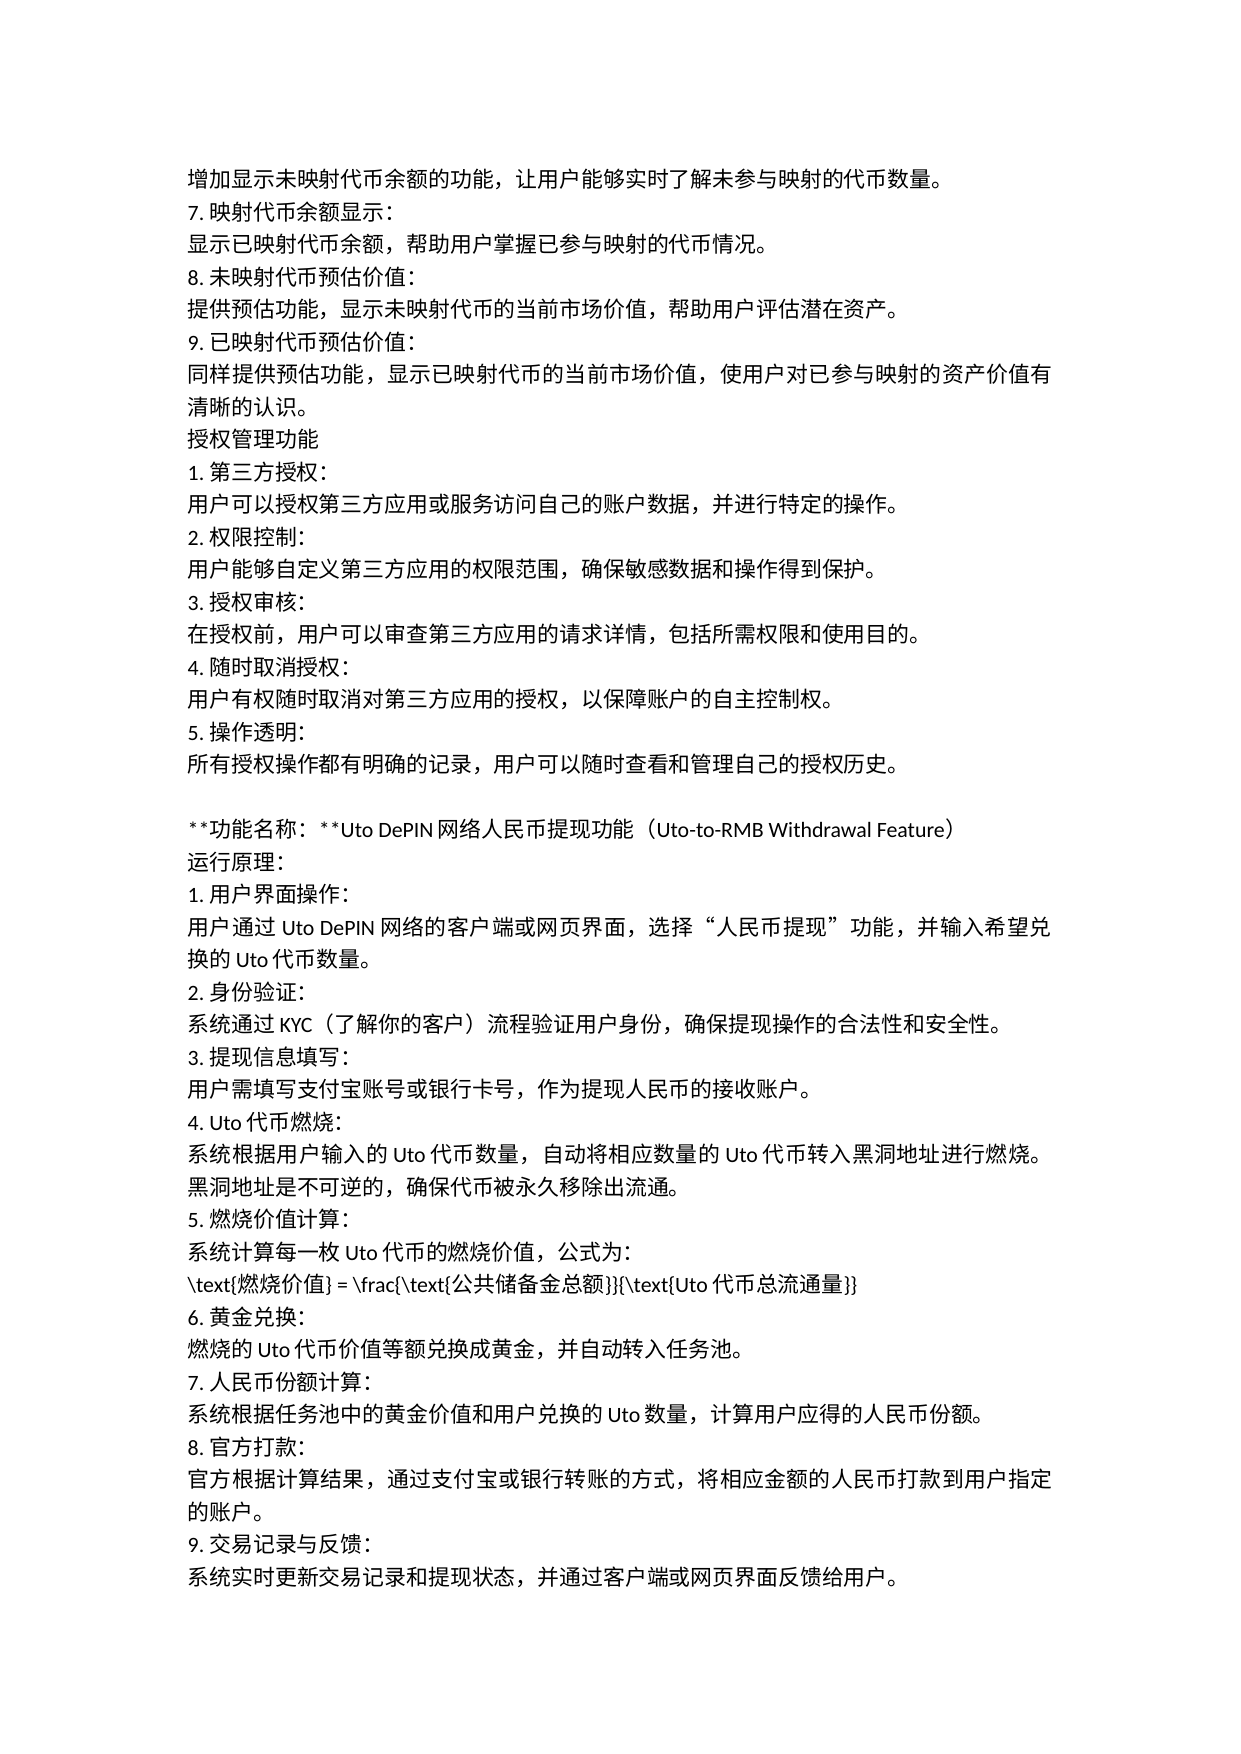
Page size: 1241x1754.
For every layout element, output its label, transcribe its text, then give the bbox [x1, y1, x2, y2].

text 9. 交易记录与反馈： [187, 1527, 1053, 1559]
text 系统根据任务池中的黄金价值和用户兑换的Uto数量，计算用户应得的人民币份额。 [187, 1397, 1053, 1429]
text 在授权前，用户可以审查第三方应用的请求详情，包括所需权限和使用目的。 [187, 617, 1053, 649]
text 燃烧的Uto代币价值等额兑换成黄金，并自动转入任务池。 [187, 1332, 1053, 1364]
text 1. 用户界面操作： [187, 877, 1053, 909]
text 用户通过Uto DePIN网络的客户端或网页界面，选择“人民币提现”功能，并输入希望兑换的Uto代币数量。 [187, 909, 1053, 974]
text 显示已映射代币余额，帮助用户掌握已参与映射的代币情况。 [187, 227, 1053, 259]
text 系统通过KYC（了解你的客户）流程验证用户身份，确保提现操作的合法性和安全性。 [187, 1007, 1053, 1039]
text 系统根据用户输入的Uto代币数量，自动将相应数量的Uto代币转入黑洞地址进行燃烧。黑洞地址是不可逆的，确保代币被永久移除出流通。 [187, 1137, 1053, 1202]
text 8. 官方打款： [187, 1429, 1053, 1462]
text 6. 黄金兑换： [187, 1299, 1053, 1332]
text 用户能够自定义第三方应用的权限范围，确保敏感数据和操作得到保护。 [187, 552, 1053, 584]
text 官方根据计算结果，通过支付宝或银行转账的方式，将相应金额的人民币打款到用户指定的账户。 [187, 1462, 1053, 1527]
text 1. 第三方授权： [187, 454, 1053, 487]
text 5. 操作透明： [187, 714, 1053, 747]
text 用户需填写支付宝账号或银行卡号，作为提现人民币的接收账户。 [187, 1072, 1053, 1104]
text 3. 授权审核： [187, 584, 1053, 617]
text 用户可以授权第三方应用或服务访问自己的账户数据，并进行特定的操作。 [187, 487, 1053, 519]
text 3. 提现信息填写： [187, 1039, 1053, 1072]
text 4. 随时取消授权： [187, 649, 1053, 682]
text 2. 权限控制： [187, 519, 1053, 552]
text 提供预估功能，显示未映射代币的当前市场价值，帮助用户评估潜在资产。 [187, 292, 1053, 324]
text 运行原理： [187, 844, 1053, 877]
text **功能名称：**Uto DePIN网络人民币提现功能（Uto-to-RMB Withdrawal Feature） [187, 812, 1053, 844]
text 9. 已映射代币预估价值： [187, 324, 1053, 357]
text 系统计算每一枚Uto代币的燃烧价值，公式为： [187, 1234, 1053, 1267]
text 5. 燃烧价值计算： [187, 1202, 1053, 1234]
text 4. Uto代币燃烧： [187, 1104, 1053, 1137]
text 8. 未映射代币预估价值： [187, 259, 1053, 292]
text 7. 人民币份额计算： [187, 1364, 1053, 1397]
text 同样提供预估功能，显示已映射代币的当前市场价值，使用户对已参与映射的资产价值有清晰的认识。 [187, 357, 1053, 422]
text 增加显示未映射代币余额的功能，让用户能够实时了解未参与映射的代币数量。 [187, 162, 1053, 194]
text 系统实时更新交易记录和提现状态，并通过客户端或网页界面反馈给用户。 [187, 1559, 1053, 1592]
text 7. 映射代币余额显示： [187, 194, 1053, 227]
text 所有授权操作都有明确的记录，用户可以随时查看和管理自己的授权历史。 [187, 747, 1053, 779]
text 用户有权随时取消对第三方应用的授权，以保障账户的自主控制权。 [187, 682, 1053, 714]
text 授权管理功能 [187, 422, 1053, 454]
text \text{燃烧价值} = \frac{\text{公共储备金总额}}{\text{Uto代币总流通量}} [187, 1267, 1053, 1299]
text 2. 身份验证： [187, 974, 1053, 1007]
